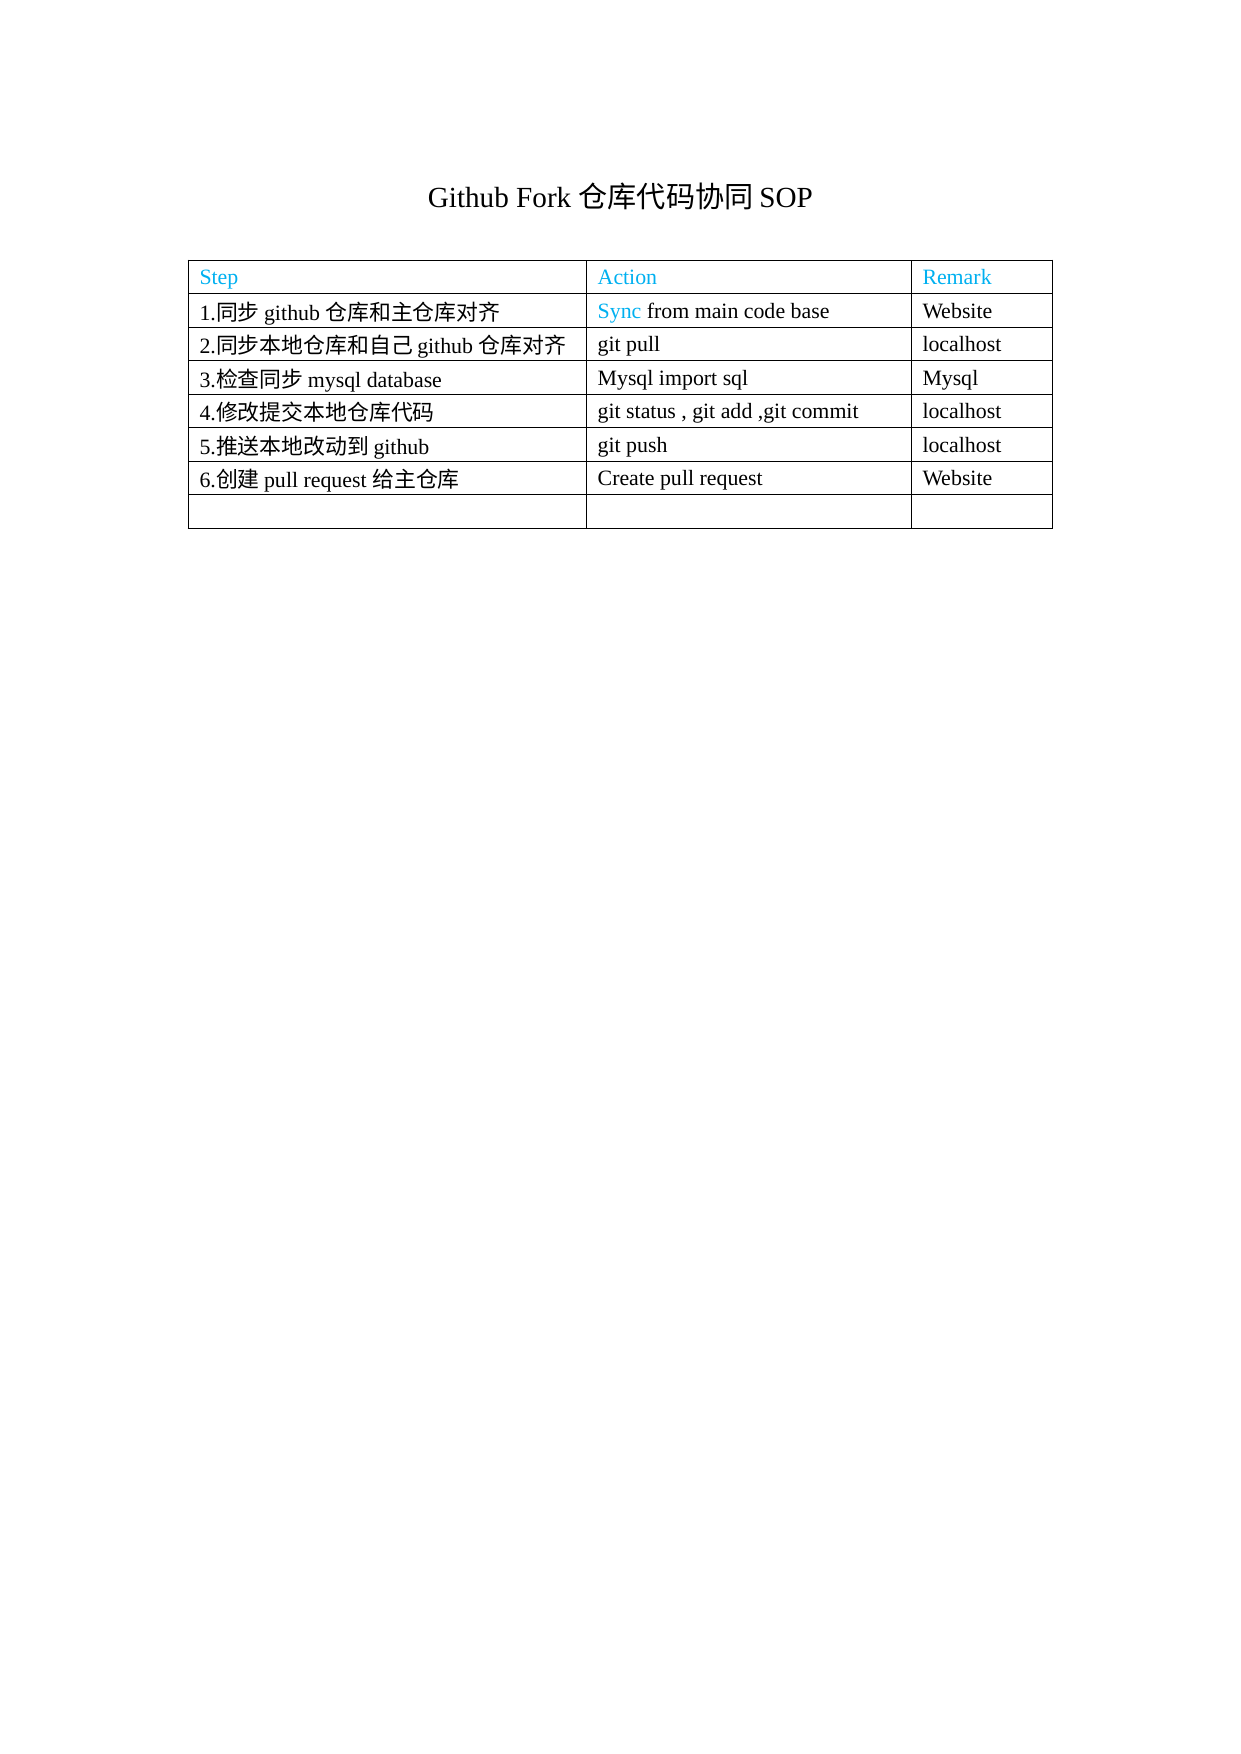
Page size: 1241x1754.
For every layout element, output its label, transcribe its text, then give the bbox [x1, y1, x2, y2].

table_cell 3.检查同步mysql database [189, 361, 586, 394]
table_cell [587, 495, 911, 528]
table_cell Website [912, 294, 1052, 327]
table_cell Website [912, 462, 1052, 494]
table_cell 5.推送本地改动到github [189, 428, 586, 461]
table_cell git pull [587, 328, 911, 360]
table_cell localhost [912, 328, 1052, 360]
table_cell git push [587, 428, 911, 461]
table_cell 2.同步本地仓库和自己github 仓库对齐 [189, 328, 586, 360]
table_cell 6.创建pull request 给主仓库 [189, 462, 586, 494]
table_cell [912, 495, 1052, 528]
table_header Step [189, 261, 586, 293]
table_cell localhost [912, 428, 1052, 461]
table_cell 4.修改提交本地仓库代码 [189, 395, 586, 427]
text Github Fork 仓库代码协同SOP [187, 162, 1053, 227]
table_cell localhost [912, 395, 1052, 427]
table_cell Sync from main code base [587, 294, 911, 327]
table_cell Mysql [912, 361, 1052, 394]
table_cell 1.同步github 仓库和主仓库对齐 [189, 294, 586, 327]
table_header Action [587, 261, 911, 293]
table_header Remark [912, 261, 1052, 293]
table_cell Create pull request [587, 462, 911, 494]
table_cell git status , git add ,git commit [587, 395, 911, 427]
table_cell Mysql import sql [587, 361, 911, 394]
table_cell [189, 495, 586, 528]
